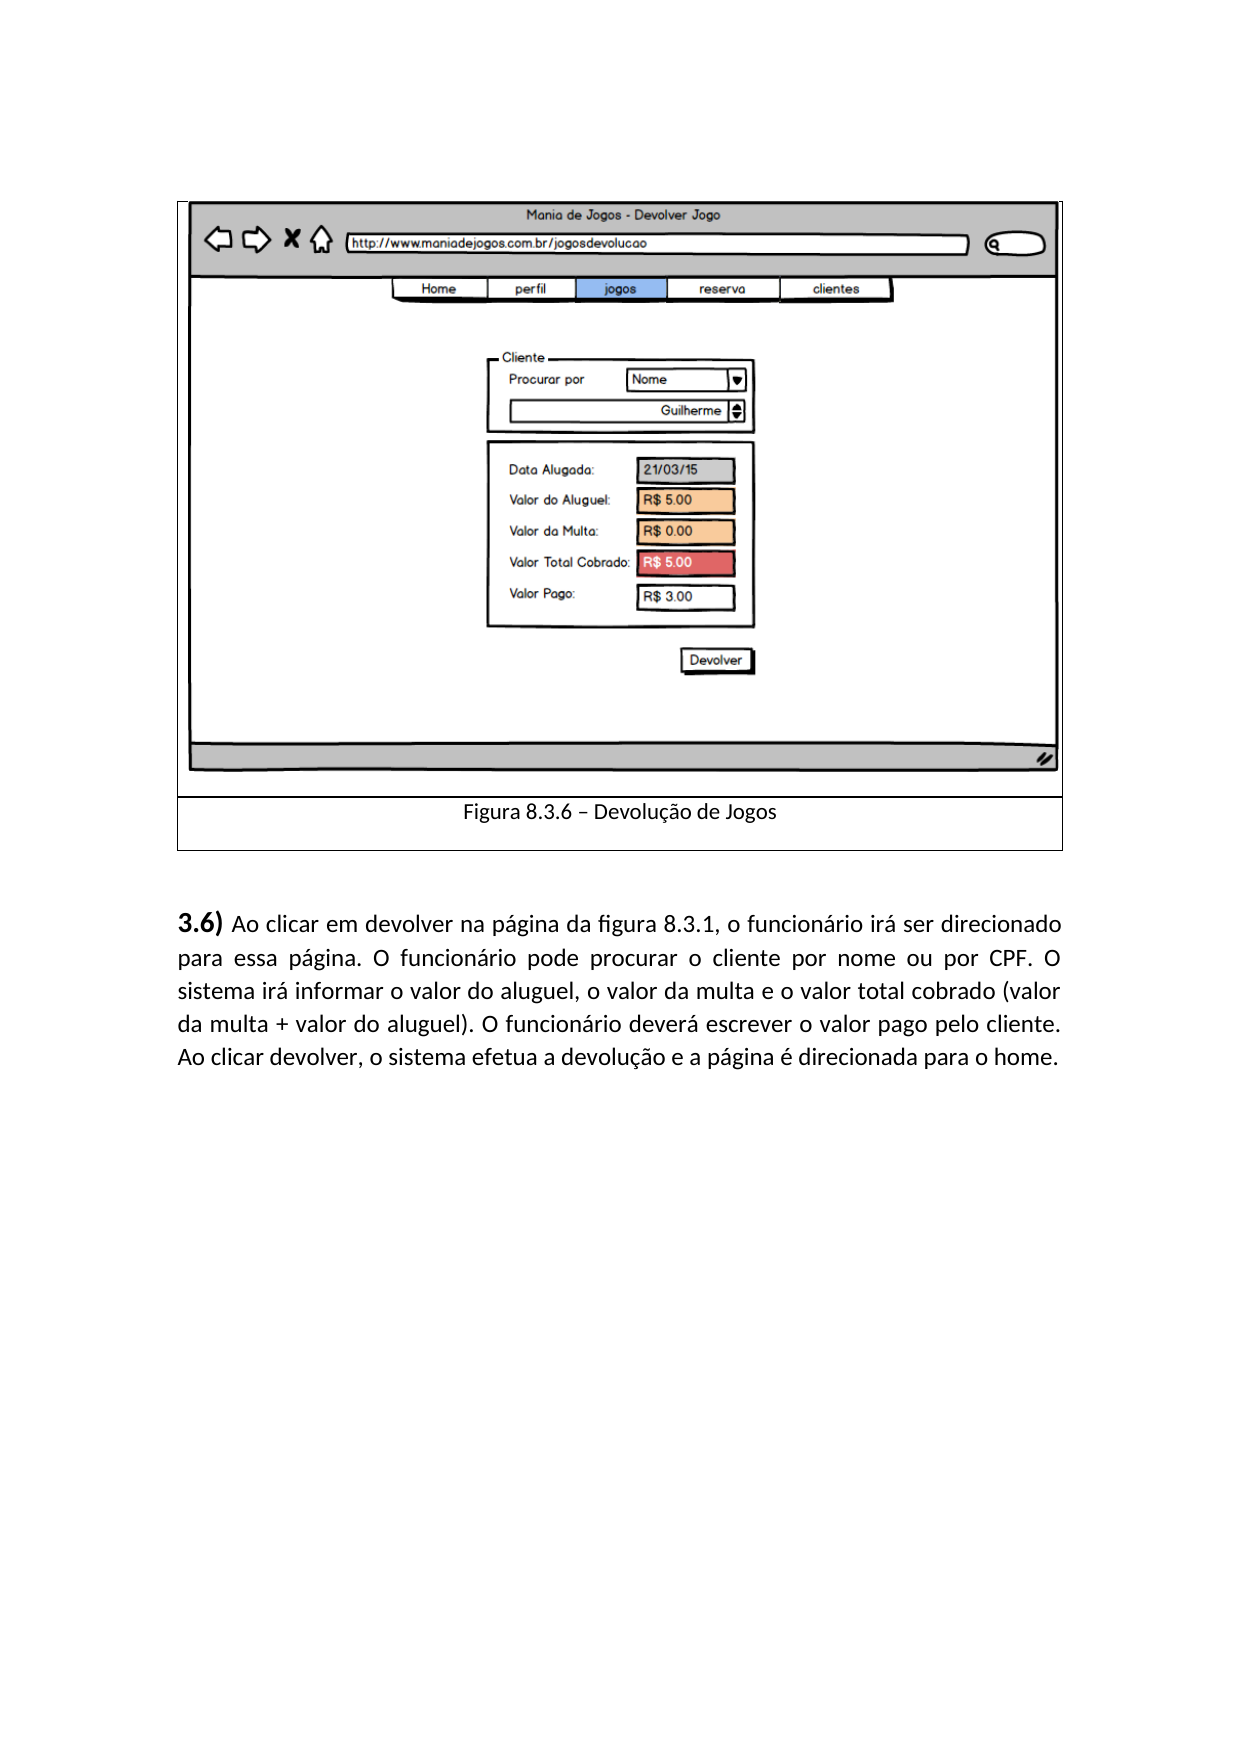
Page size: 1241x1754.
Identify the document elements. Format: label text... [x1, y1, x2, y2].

text 3.6) Ao clicar em devolver na página da figura 8.3.1, o funcionário irá ser direcionado para essa página. O funcionário pode procurar o cliente por nome ou por CPF. O sistema irá informar o valor do aluguel, o valor da multa e o valor total cobrado (valor da multa + valor do aluguel). O funcionário deverá escrever o valor pago pelo cliente. Ao clicar devolver, o sistema efetua a devolução e a página é direcionada para o home. [177, 904, 1063, 1072]
table_cell Figura 8.3.6 – Devolução de Jogos [178, 798, 1062, 850]
picture [188, 201, 1059, 772]
table_header [178, 202, 1062, 796]
